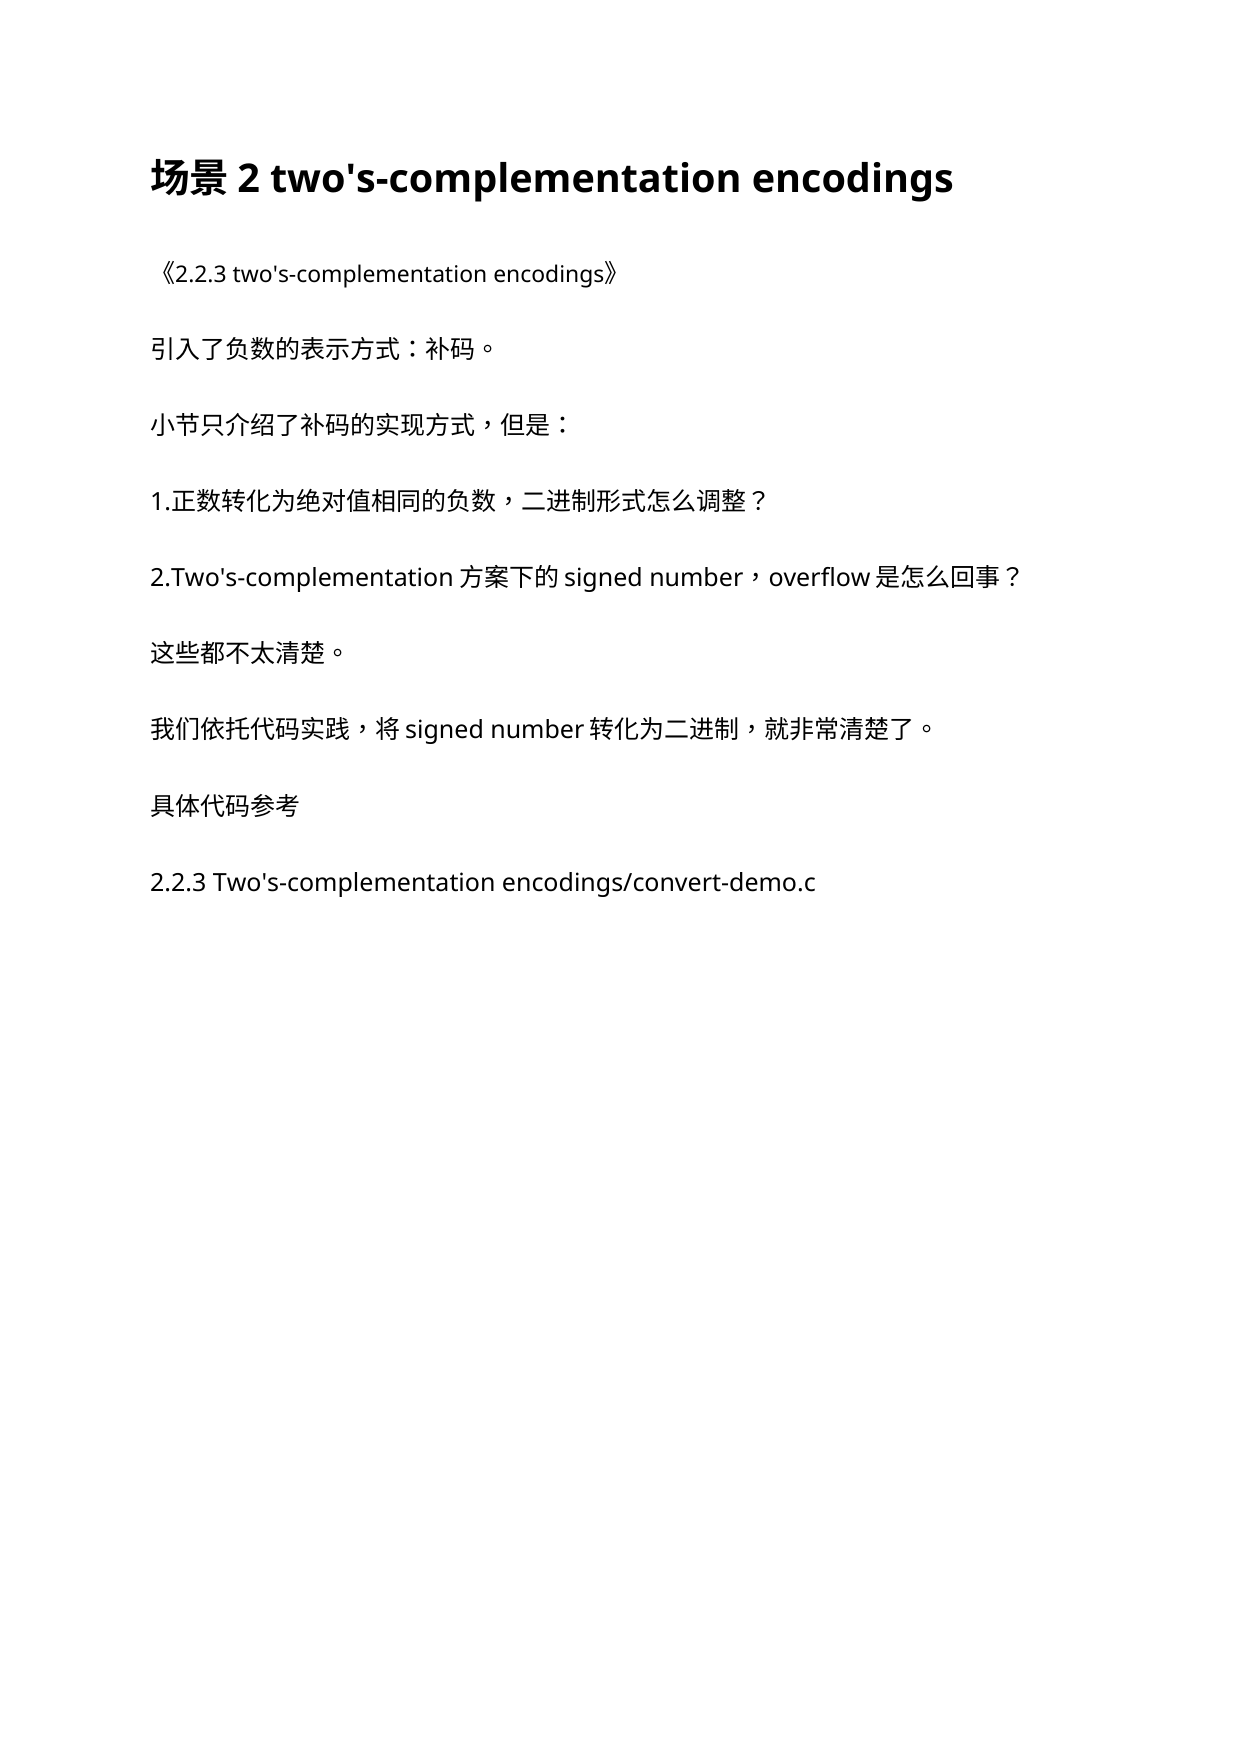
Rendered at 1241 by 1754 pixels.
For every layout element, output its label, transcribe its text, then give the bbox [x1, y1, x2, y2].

text 《2.2.3 two's-complementation encodings》 [150, 256, 1090, 290]
text 这些都不太清楚。 [150, 636, 1090, 670]
text 具体代码参考 [150, 788, 1090, 822]
text 我们依托代码实践，将signed number转化为二进制，就非常清楚了。 [150, 712, 1090, 746]
text 小节只介绍了补码的实现方式，但是： [150, 408, 1090, 442]
text 2.Two's-complementation方案下的signed number，overflow是怎么回事？ [150, 560, 1090, 594]
subtitle 场景2 two's-complementation encodings [150, 150, 1090, 204]
text 引入了负数的表示方式：补码。 [150, 332, 1090, 366]
text 2.2.3 Two's-complementation encodings/convert-demo.c [150, 864, 1090, 898]
text 1.正数转化为绝对值相同的负数，二进制形式怎么调整？ [150, 484, 1090, 518]
